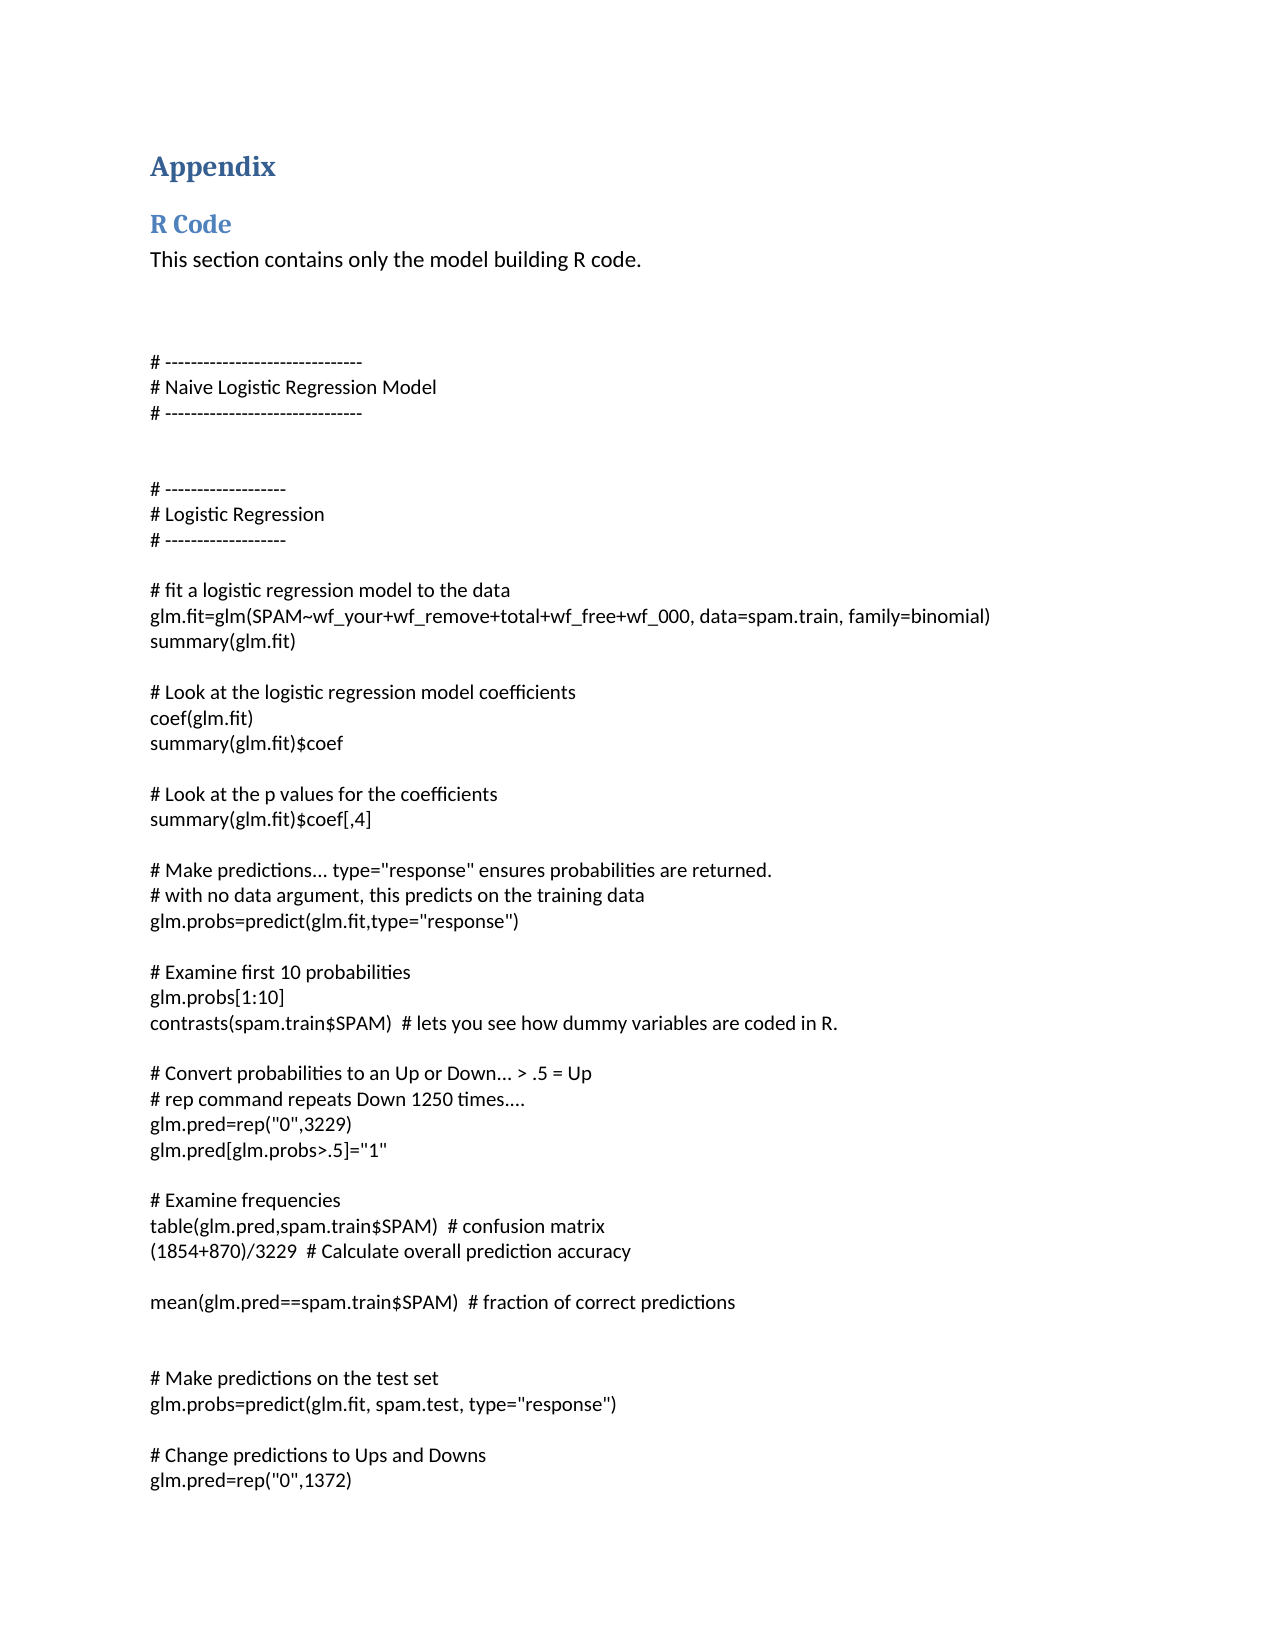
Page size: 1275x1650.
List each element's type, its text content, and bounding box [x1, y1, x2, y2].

text # Look at the p values for the coefficients [150, 781, 1125, 806]
subtitle R Code [150, 209, 1125, 241]
text # with no data argument, this predicts on the training data [150, 883, 1125, 908]
text coef(glm.fit) [150, 705, 1125, 730]
text # Look at the logistic regression model coefficients [150, 679, 1125, 705]
text glm.probs[1:10] [150, 984, 1125, 1010]
text table(glm.pred,spam.train$SPAM) # confusion matrix [150, 1213, 1125, 1238]
text glm.fit=glm(SPAM~wf_your+wf_remove+total+wf_free+wf_000, data=spam.train, family=binomial) [150, 603, 1125, 628]
text contrasts(spam.train$SPAM) # lets you see how dummy variables are coded in R. [150, 1010, 1125, 1035]
text # ------------------- [150, 527, 1125, 552]
text summary(glm.fit)$coef [150, 730, 1125, 756]
text summary(glm.fit)$coef[,4] [150, 806, 1125, 832]
text mean(glm.pred==spam.train$SPAM) # fraction of correct predictions [150, 1289, 1125, 1315]
text # rep command repeats Down 1250 times.... [150, 1086, 1125, 1111]
text glm.pred=rep("0",1372) [150, 1467, 1125, 1493]
text glm.pred=rep("0",3229) [150, 1111, 1125, 1137]
text # Make predictions... type="response" ensures probabilities are returned. [150, 857, 1125, 883]
text # Make predictions on the test set [150, 1366, 1125, 1391]
text glm.pred[glm.probs>.5]="1" [150, 1137, 1125, 1162]
text (1854+870)/3229 # Calculate overall prediction accuracy [150, 1238, 1125, 1264]
text glm.probs=predict(glm.fit, spam.test, type="response") [150, 1391, 1125, 1416]
text # ------------------- [150, 476, 1125, 501]
text # fit a logistic regression model to the data [150, 578, 1125, 603]
text # Examine first 10 probabilities [150, 959, 1125, 984]
text # Logistic Regression [150, 501, 1125, 527]
text glm.probs=predict(glm.fit,type="response") [150, 908, 1125, 933]
text # ------------------------------- [150, 400, 1125, 425]
text # Change predictions to Ups and Downs [150, 1442, 1125, 1467]
text # ------------------------------- [150, 349, 1125, 374]
text This section contains only the model building R code. [150, 245, 1125, 273]
text # Naive Logistic Regression Model [150, 374, 1125, 400]
text # Convert probabilities to an Up or Down... > .5 = Up [150, 1061, 1125, 1086]
text # Examine frequencies [150, 1188, 1125, 1213]
text summary(glm.fit) [150, 628, 1125, 654]
subtitle Appendix [150, 150, 1125, 183]
